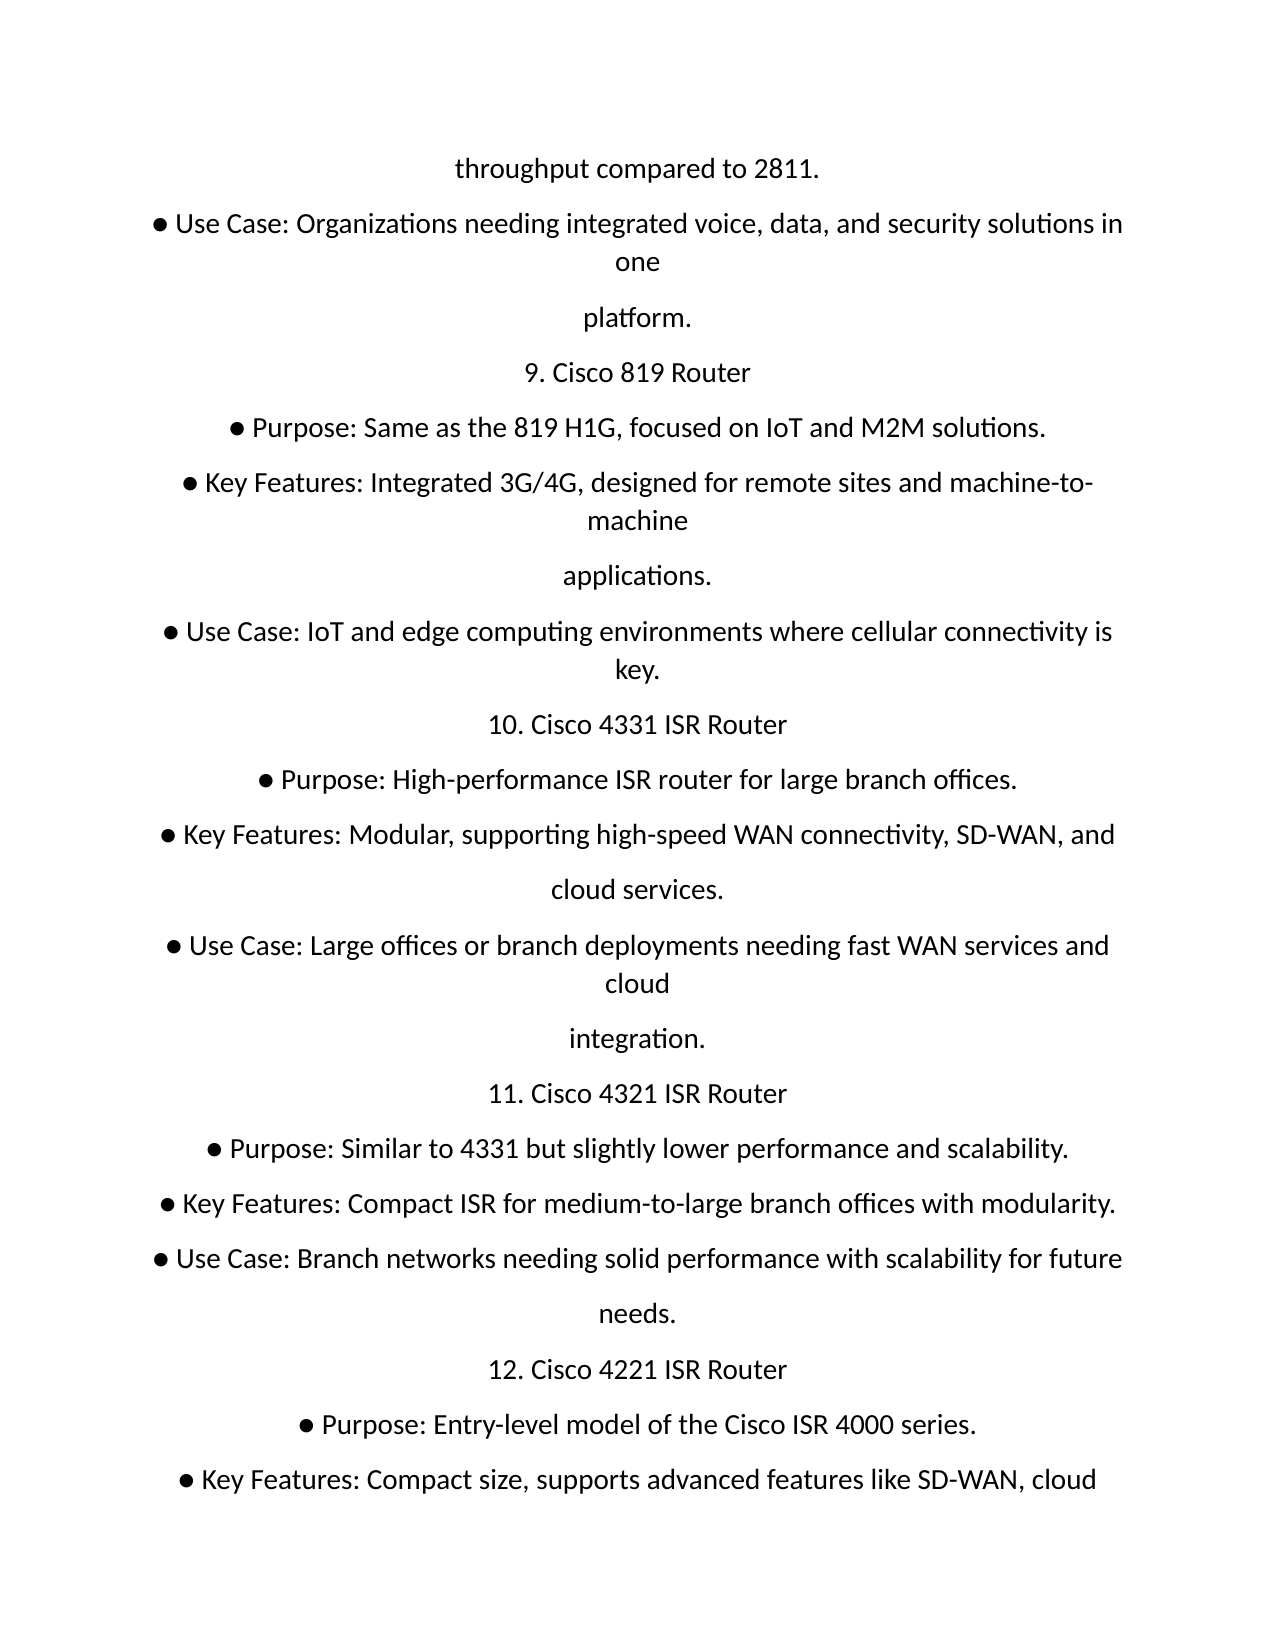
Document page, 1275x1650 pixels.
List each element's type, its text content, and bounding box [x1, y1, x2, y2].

text ● Key Features: Modular, supporting high-speed WAN connectivity, SD-WAN, and [150, 816, 1125, 852]
text ● Use Case: IoT and edge computing environments where cellular connectivity is key. [150, 613, 1125, 687]
text ● Purpose: Similar to 4331 but slightly lower performance and scalability. [150, 1130, 1125, 1166]
text cloud services. [150, 871, 1125, 907]
text throughput compared to 2811. [150, 150, 1125, 186]
text 11. Cisco 4321 ISR Router [150, 1075, 1125, 1111]
text ● Key Features: Compact ISR for medium-to-large branch offices with modularity. [150, 1185, 1125, 1221]
text ● Purpose: High-performance ISR router for large branch offices. [150, 761, 1125, 797]
text 9. Cisco 819 Router [150, 354, 1125, 389]
text platform. [150, 299, 1125, 334]
text ● Purpose: Entry-level model of the Cisco ISR 4000 series. [150, 1406, 1125, 1441]
text ● Use Case: Large offices or branch deployments needing fast WAN services and cloud [150, 927, 1125, 1001]
text integration. [150, 1020, 1125, 1056]
text ● Key Features: Compact size, supports advanced features like SD-WAN, cloud [150, 1461, 1125, 1497]
text ● Purpose: Same as the 819 H1G, focused on IoT and M2M solutions. [150, 409, 1125, 444]
text 12. Cisco 4221 ISR Router [150, 1351, 1125, 1386]
text needs. [150, 1296, 1125, 1331]
text ● Use Case: Branch networks needing solid performance with scalability for future [150, 1241, 1125, 1276]
text 10. Cisco 4331 ISR Router [150, 706, 1125, 742]
text ● Use Case: Organizations needing integrated voice, data, and security solutions in one [150, 205, 1125, 279]
text applications. [150, 557, 1125, 593]
text ● Key Features: Integrated 3G/4G, designed for remote sites and machine-to-machine [150, 464, 1125, 538]
